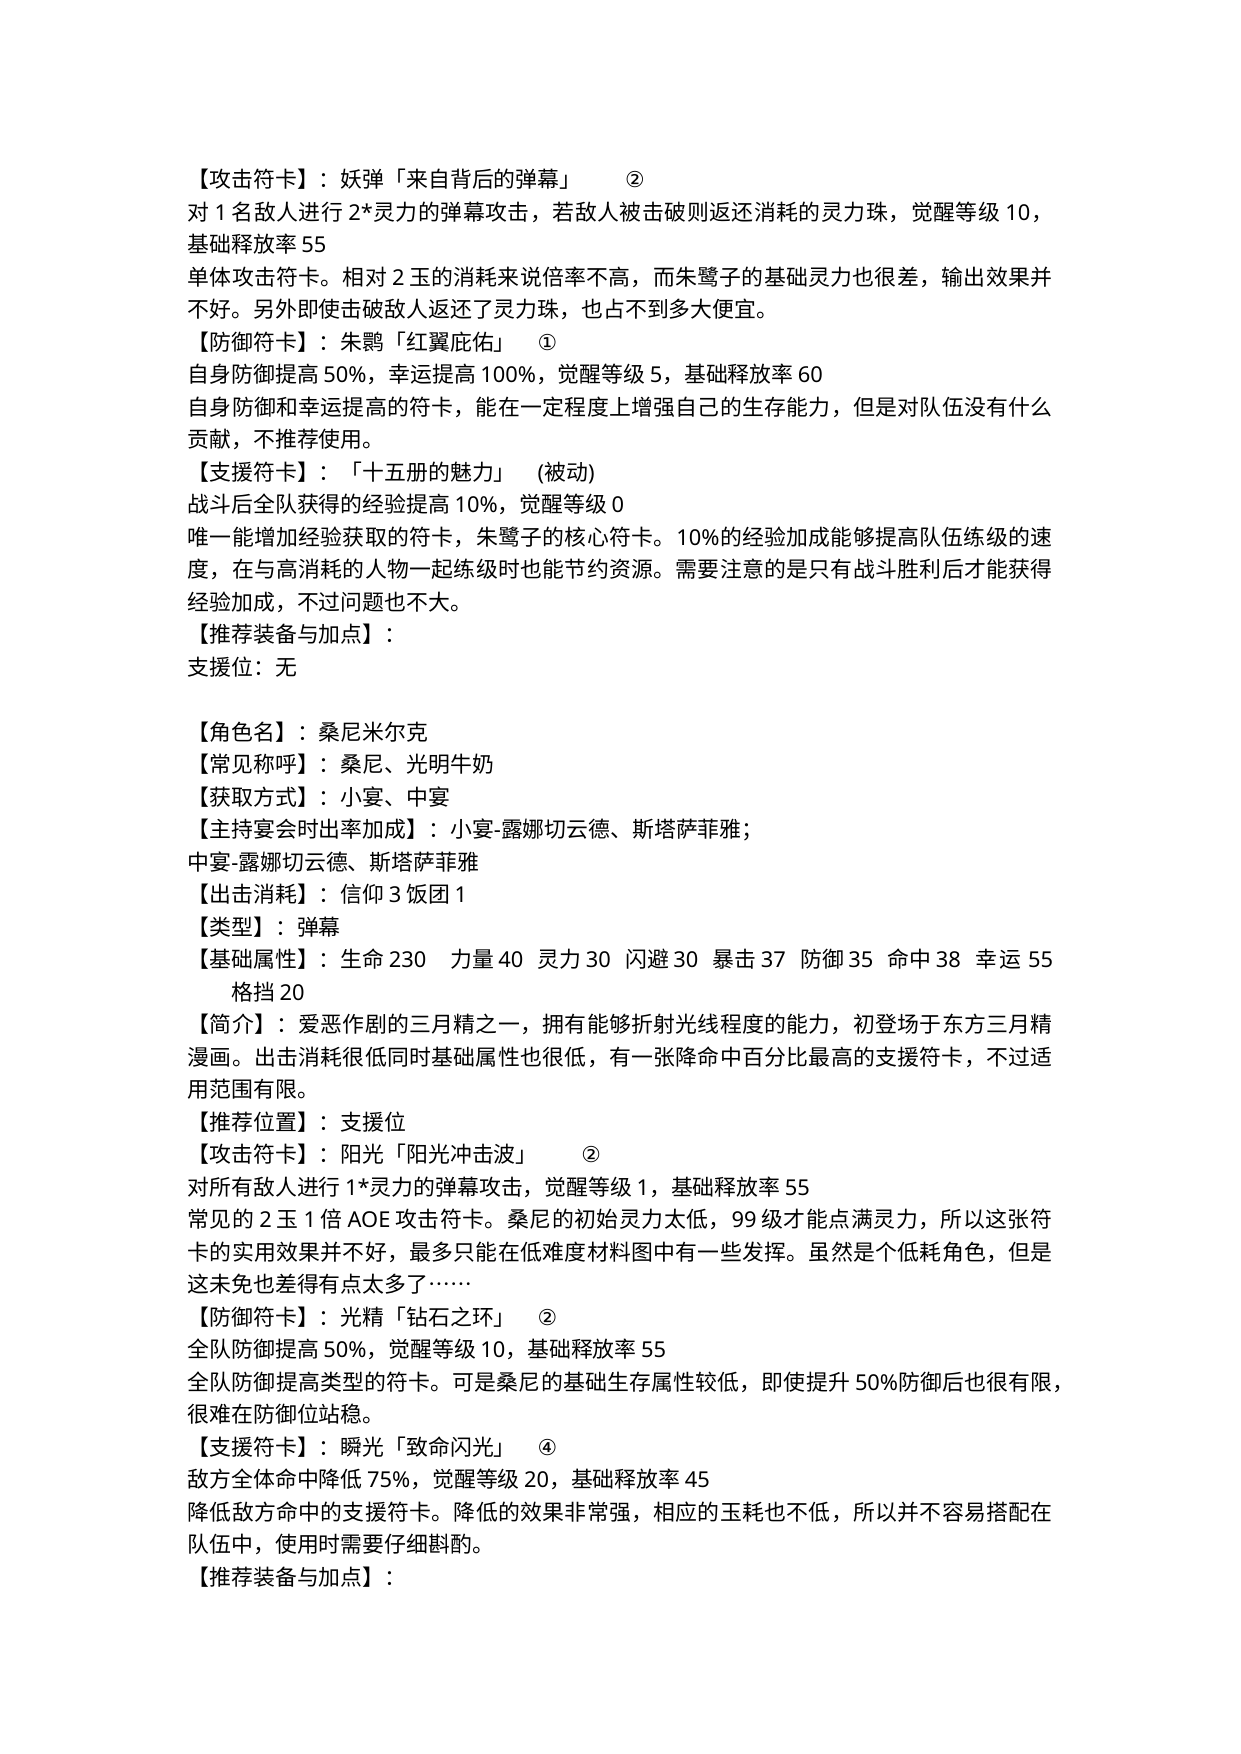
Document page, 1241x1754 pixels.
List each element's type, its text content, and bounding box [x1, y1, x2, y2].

text 【推荐装备与加点】： [187, 1559, 1053, 1592]
text 【获取方式】：小宴、中宴 [187, 779, 1053, 812]
text 全队防御提高类型的符卡。可是桑尼的基础生存属性较低，即使提升50%防御后也很有限，很难在防御位站稳。 [187, 1364, 1053, 1429]
text 【简介】：爱恶作剧的三月精之一，拥有能够折射光线程度的能力，初登场于东方三月精漫画。出击消耗很低同时基础属性也很低，有一张降命中百分比最高的支援符卡，不过适用范围有限。 [187, 1007, 1053, 1104]
text 自身防御和幸运提高的符卡，能在一定程度上增强自己的生存能力，但是对队伍没有什么贡献，不推荐使用。 [187, 389, 1053, 454]
text 【推荐装备与加点】： [187, 617, 1053, 649]
text 单体攻击符卡。相对2玉的消耗来说倍率不高，而朱鹭子的基础灵力也很差，输出效果并不好。另外即使击破敌人返还了灵力珠，也占不到多大便宜。 [187, 259, 1053, 324]
text 【支援符卡】：「十五册的魅力」 (被动) [187, 454, 1053, 487]
text 【类型】：弹幕 [187, 909, 1053, 942]
text 【推荐位置】：支援位 [187, 1104, 1053, 1137]
text 【攻击符卡】：妖弹「来自背后的弹幕」 ② [187, 162, 1053, 194]
text 【防御符卡】：朱鹮「红翼庇佑」 ① [187, 324, 1053, 357]
text 【防御符卡】：光精「钻石之环」 ② [187, 1299, 1053, 1332]
text 自身防御提高50%，幸运提高100%，觉醒等级5，基础释放率60 [187, 357, 1053, 389]
text 降低敌方命中的支援符卡。降低的效果非常强，相应的玉耗也不低，所以并不容易搭配在队伍中，使用时需要仔细斟酌。 [187, 1494, 1053, 1559]
text 【角色名】：桑尼米尔克 [187, 714, 1053, 747]
text 对1名敌人进行2*灵力的弹幕攻击，若敌人被击破则返还消耗的灵力珠，觉醒等级10，基础释放率55 [187, 194, 1053, 259]
text 【主持宴会时出率加成】：小宴-露娜切云德、斯塔萨菲雅； [187, 812, 1053, 844]
text 中宴-露娜切云德、斯塔萨菲雅 [187, 844, 1053, 877]
text 【常见称呼】：桑尼、光明牛奶 [187, 747, 1053, 779]
text 支援位：无 [187, 649, 1053, 682]
text 【支援符卡】：瞬光「致命闪光」 ④ [187, 1429, 1053, 1462]
text 【出击消耗】：信仰3 饭团1 [187, 877, 1053, 909]
text 【基础属性】：生命230 力量40 灵力30 闪避30 暴击37 防御35 命中38 幸运55 格挡20 [187, 942, 1053, 1007]
text 战斗后全队获得的经验提高10%，觉醒等级0 [187, 487, 1053, 519]
text 【攻击符卡】：阳光「阳光冲击波」 ② [187, 1137, 1053, 1169]
text 敌方全体命中降低75%，觉醒等级20，基础释放率45 [187, 1462, 1053, 1494]
text 对所有敌人进行1*灵力的弹幕攻击，觉醒等级1，基础释放率55 [187, 1169, 1053, 1202]
text 全队防御提高50%，觉醒等级10，基础释放率55 [187, 1332, 1053, 1364]
text 常见的2玉1倍AOE攻击符卡。桑尼的初始灵力太低，99级才能点满灵力，所以这张符卡的实用效果并不好，最多只能在低难度材料图中有一些发挥。虽然是个低耗角色，但是这未免也差得有点太多了…… [187, 1202, 1053, 1299]
text 唯一能增加经验获取的符卡，朱鹭子的核心符卡。10%的经验加成能够提高队伍练级的速度，在与高消耗的人物一起练级时也能节约资源。需要注意的是只有战斗胜利后才能获得经验加成，不过问题也不大。 [187, 519, 1053, 617]
